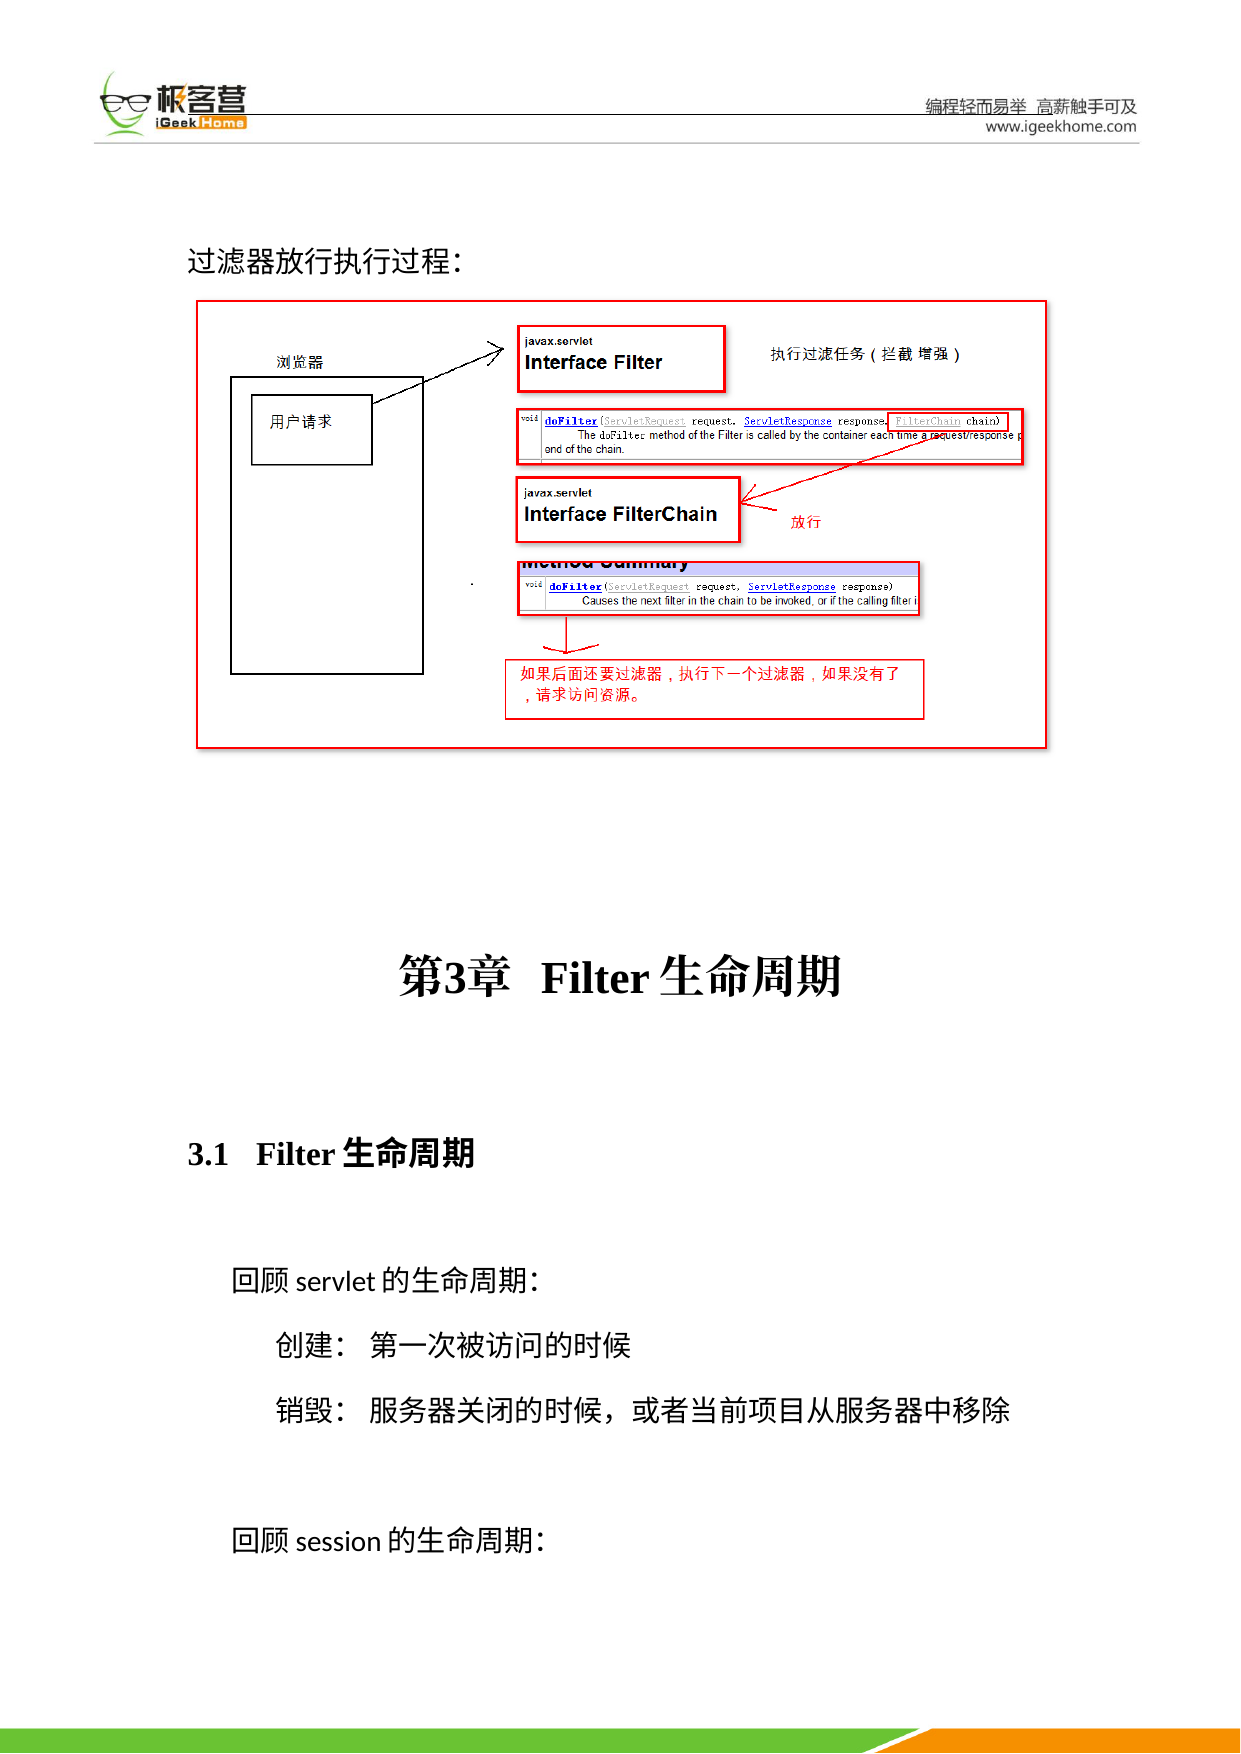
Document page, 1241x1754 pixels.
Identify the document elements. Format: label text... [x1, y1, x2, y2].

text 回顾session的生命周期： [187, 1506, 1053, 1571]
text 创建： 第一次被访问的时候 [231, 1311, 1053, 1376]
text 销毁： 服务器关闭的时候，或者当前项目从服务器中移除 [231, 1376, 1053, 1441]
text 回顾servlet的生命周期： [187, 1246, 1053, 1311]
picture [187, 292, 1056, 758]
subtitle Filter生命周期 [187, 1118, 1053, 1183]
picture [0, 1, 1241, 151]
picture [0, 1690, 1241, 1753]
text 过滤器放行执行过程： [187, 227, 1053, 292]
subtitle Filter生命周期 [187, 945, 1053, 1010]
